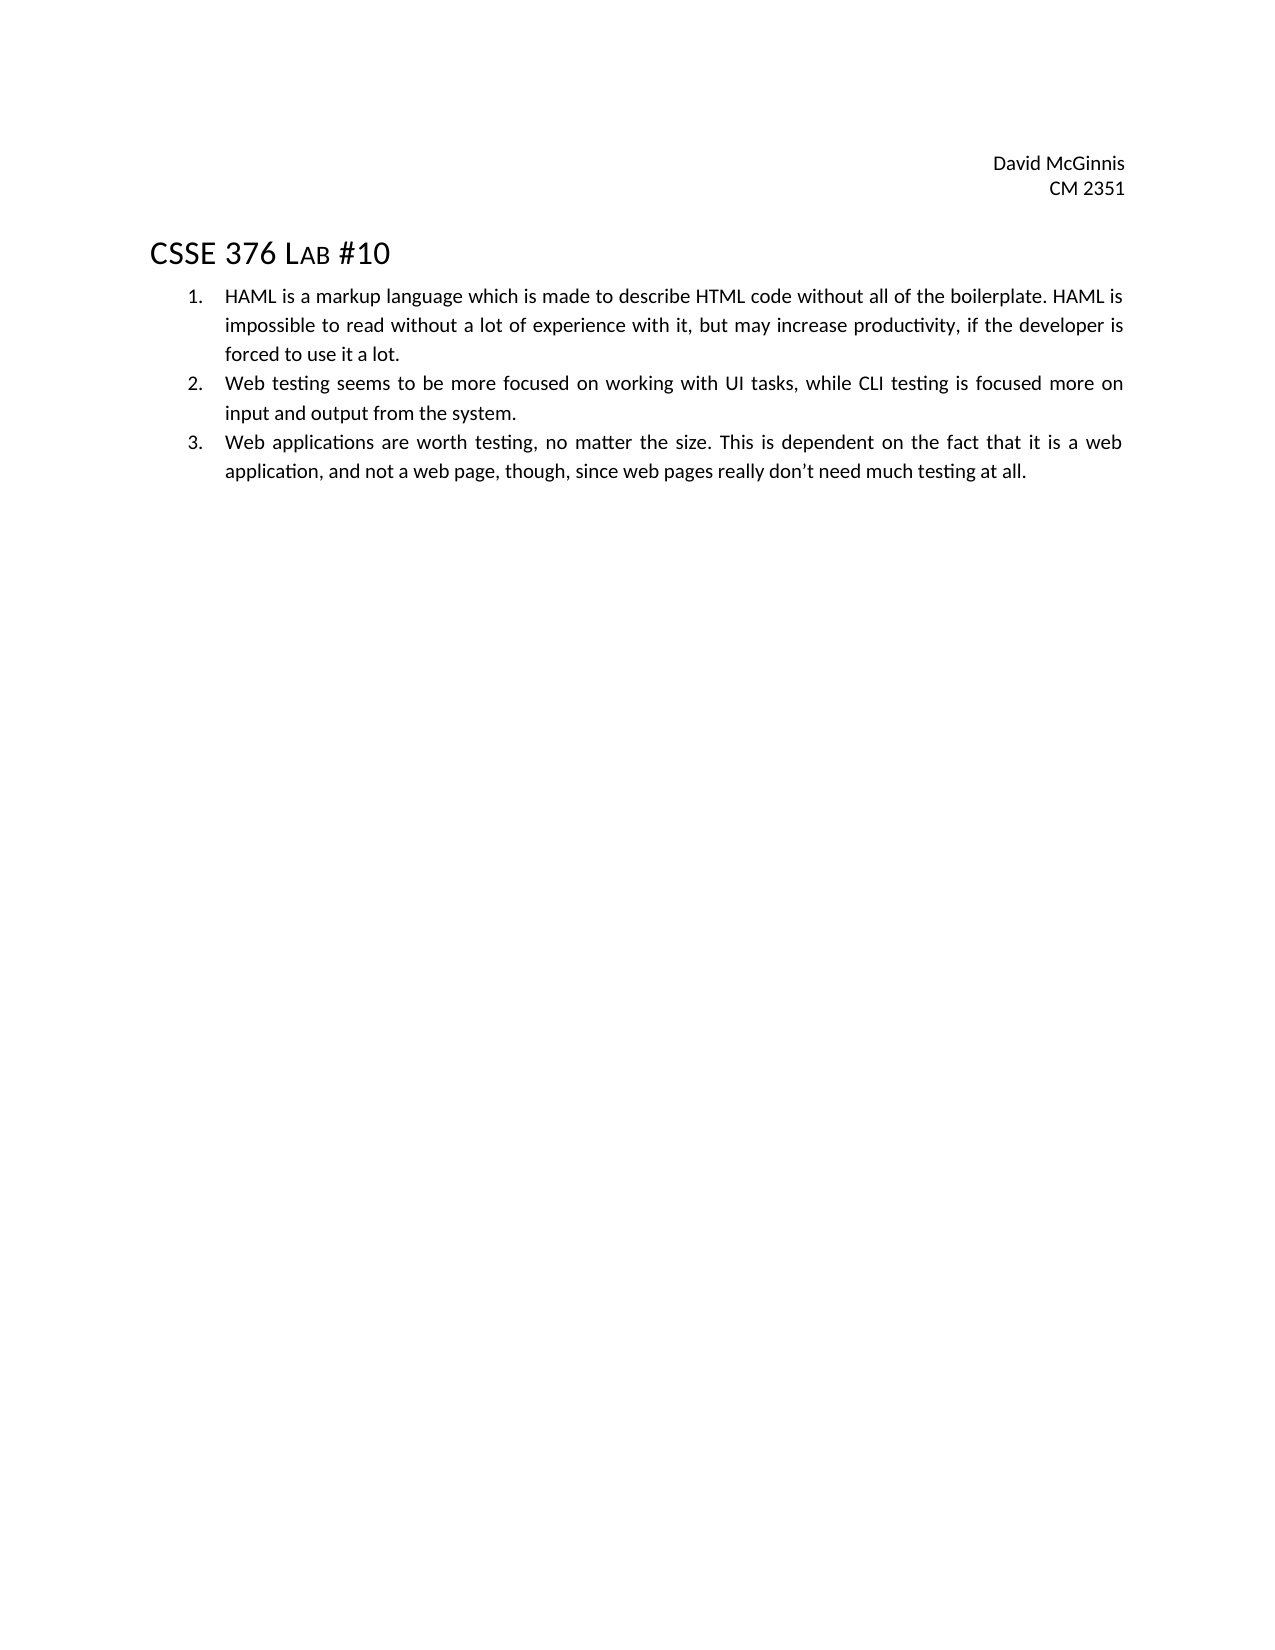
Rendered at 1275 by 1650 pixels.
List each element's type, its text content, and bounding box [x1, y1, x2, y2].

list HAML is a markup language which is made to describe HTML code without all of the boilerplate. HAML is impossible to read without a lot of experience with it, but may increase productivity, if the developer is forced to use it a lot. [187, 283, 1125, 367]
text David McGinnis [150, 150, 1125, 175]
list Web testing seems to be more focused on working with UI tasks, while CLI testing is focused more on input and output from the system. [187, 371, 1125, 425]
text CM 2351 [150, 175, 1125, 201]
list Web applications are worth testing, no matter the size. This is dependent on the fact that it is a web application, and not a web page, though, since web pages really don’t need much testing at all. [187, 429, 1125, 483]
subtitle CSSE 376 Lab #10 [150, 232, 1125, 273]
